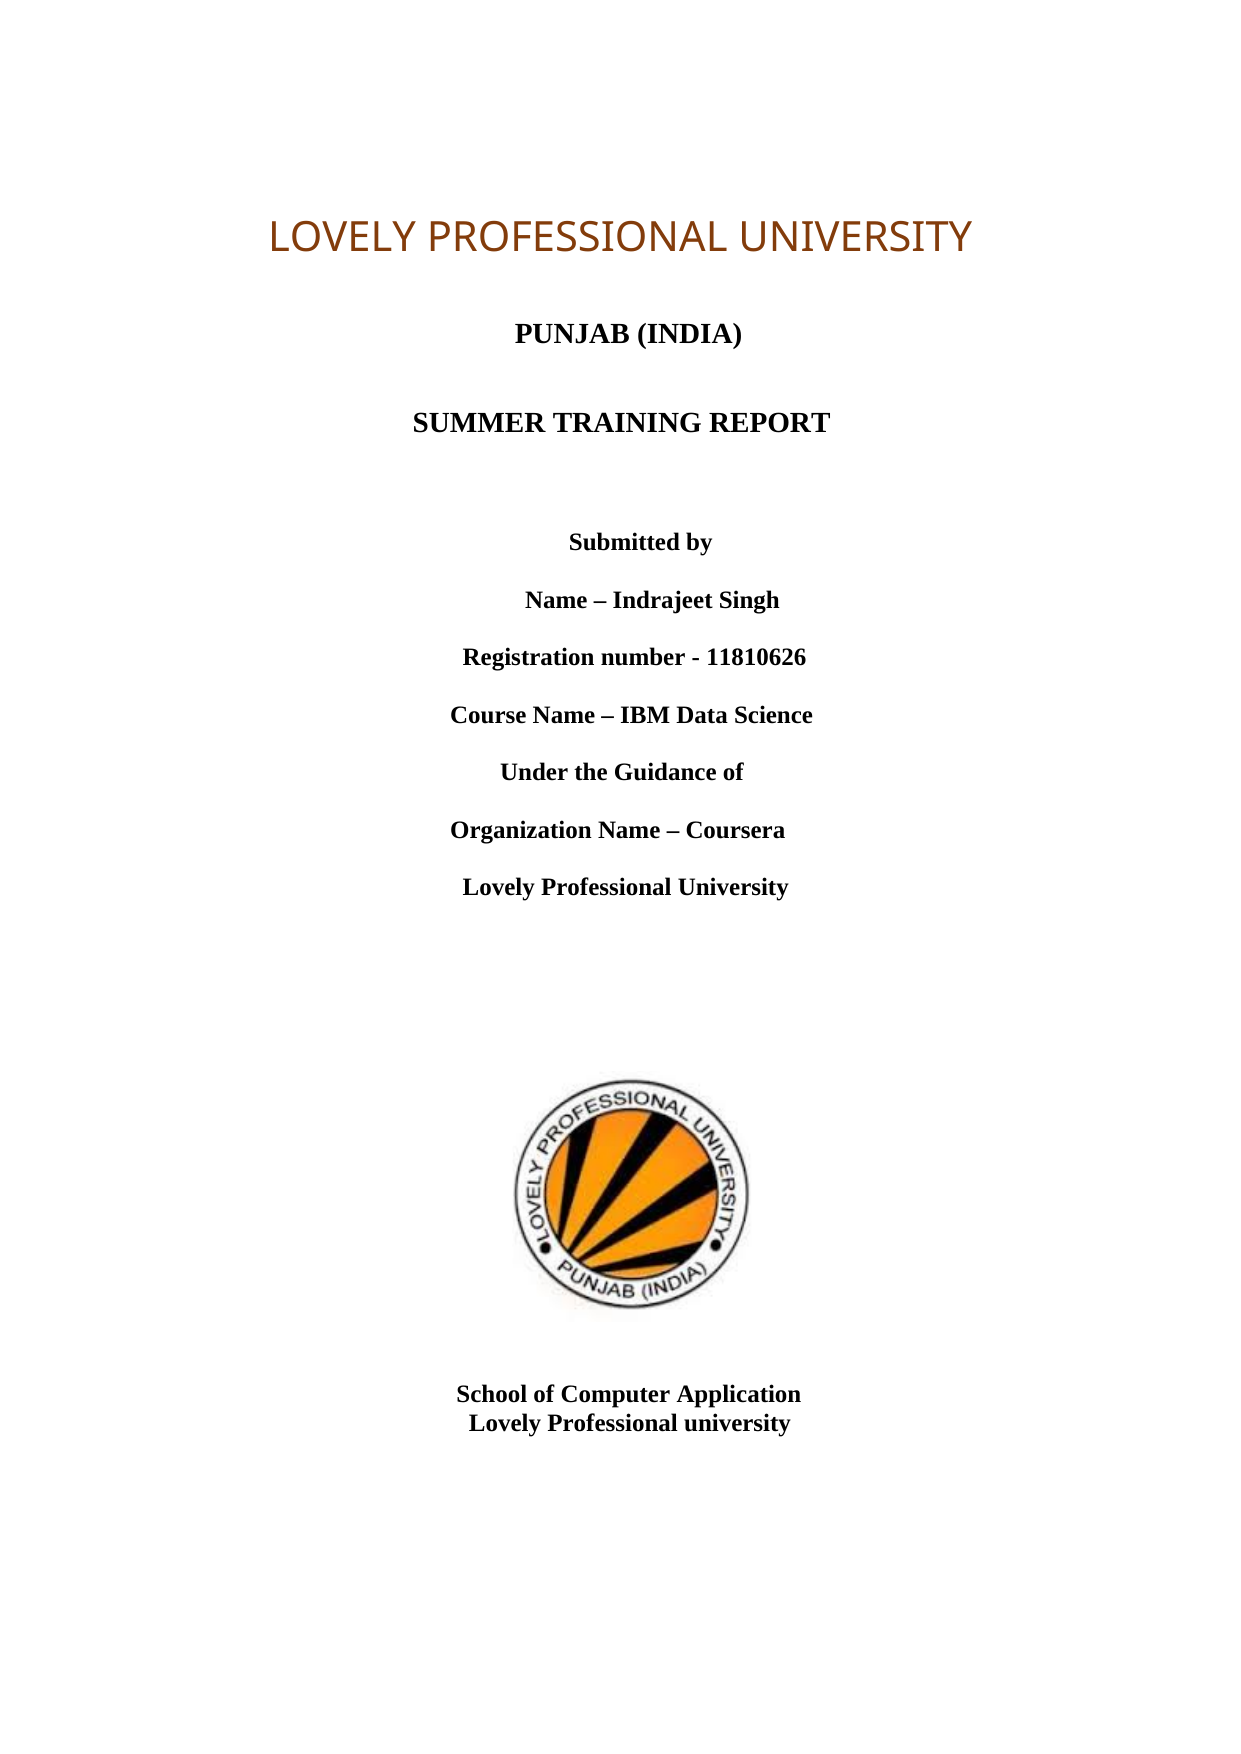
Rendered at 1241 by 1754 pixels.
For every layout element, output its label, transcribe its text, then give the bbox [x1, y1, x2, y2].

text Under the Guidance of [150, 757, 1090, 786]
text PUNJAB (INDIA) [150, 317, 1090, 350]
text Organization Name – Coursera [150, 815, 1090, 844]
text LOVELY PROFESSIONAL UNIVERSITY [150, 207, 1090, 263]
text Course Name – IBM Data Science [150, 700, 1090, 729]
text Submitted by [150, 527, 1090, 556]
text Lovely Professional University [225, 872, 1090, 901]
text Registration number - 11810626 [150, 642, 1090, 671]
text School of Computer Application [150, 1379, 1090, 1408]
text SUMMER TRAINING REPORT [150, 405, 1090, 439]
picture [512, 1071, 752, 1322]
text Name – Indrajeet Singh [150, 585, 1090, 614]
text Lovely Professional university [150, 1408, 1090, 1437]
